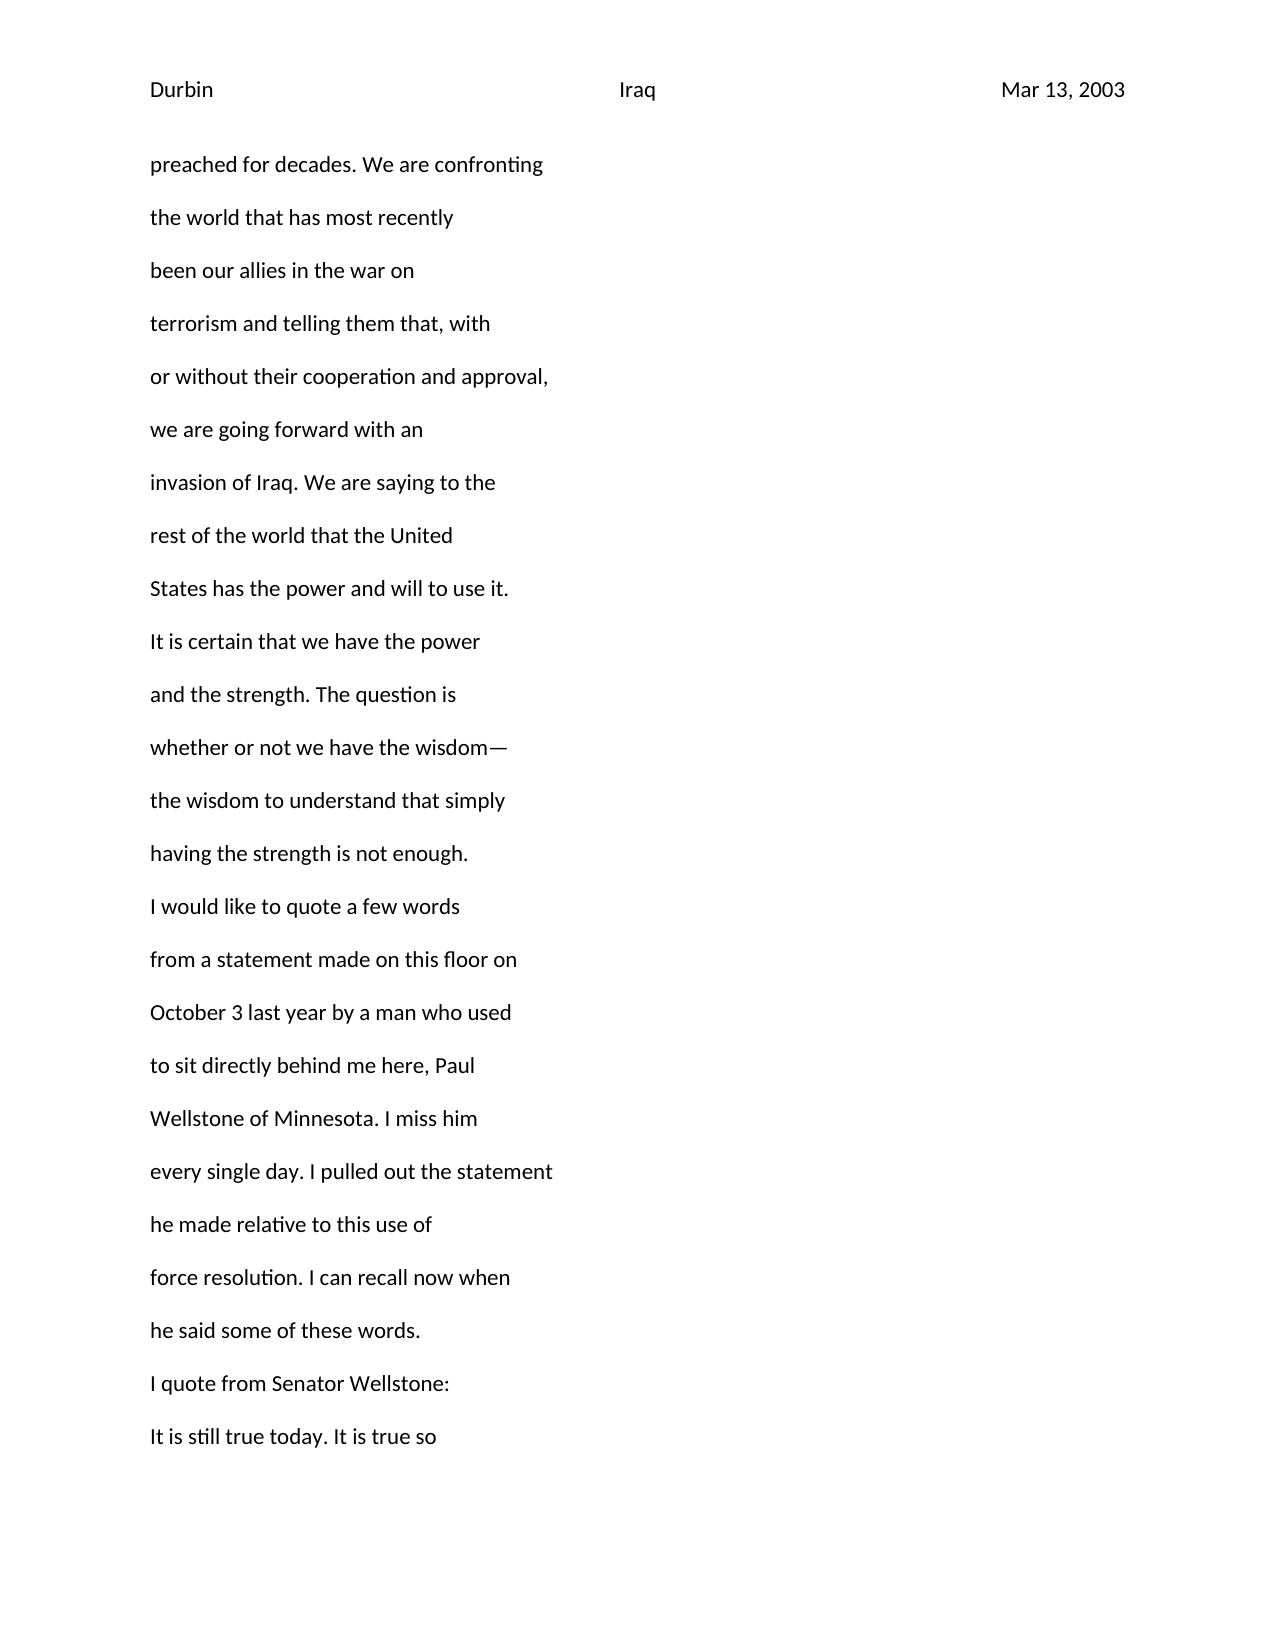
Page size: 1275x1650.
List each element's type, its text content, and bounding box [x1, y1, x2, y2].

text to sit directly behind me here, Paul [150, 1051, 1125, 1079]
text terrorism and telling them that, with [150, 309, 1125, 337]
text invasion of Iraq. We are saying to the [150, 468, 1125, 496]
text It is still true today. It is true so [150, 1422, 1125, 1451]
text he said some of these words. [150, 1316, 1125, 1344]
text rest of the world that the United [150, 521, 1125, 549]
text States has the power and will to use it. [150, 574, 1125, 602]
text he made relative to this use of [150, 1210, 1125, 1238]
text I quote from Senator Wellstone: [150, 1369, 1125, 1397]
text we are going forward with an [150, 415, 1125, 443]
text the wisdom to understand that simply [150, 786, 1125, 814]
text I would like to quote a few words [150, 892, 1125, 920]
text every single day. I pulled out the statement [150, 1157, 1125, 1185]
text been our allies in the war on [150, 256, 1125, 284]
text the world that has most recently [150, 203, 1125, 231]
text or without their cooperation and approval, [150, 362, 1125, 390]
text whether or not we have the wisdom— [150, 733, 1125, 761]
text having the strength is not enough. [150, 839, 1125, 867]
text Wellstone of Minnesota. I miss him [150, 1104, 1125, 1132]
text force resolution. I can recall now when [150, 1263, 1125, 1291]
text preached for decades. We are confronting [150, 150, 1125, 178]
text October 3 last year by a man who used [150, 998, 1125, 1026]
text It is certain that we have the power [150, 627, 1125, 655]
text and the strength. The question is [150, 680, 1125, 708]
text from a statement made on this floor on [150, 945, 1125, 973]
